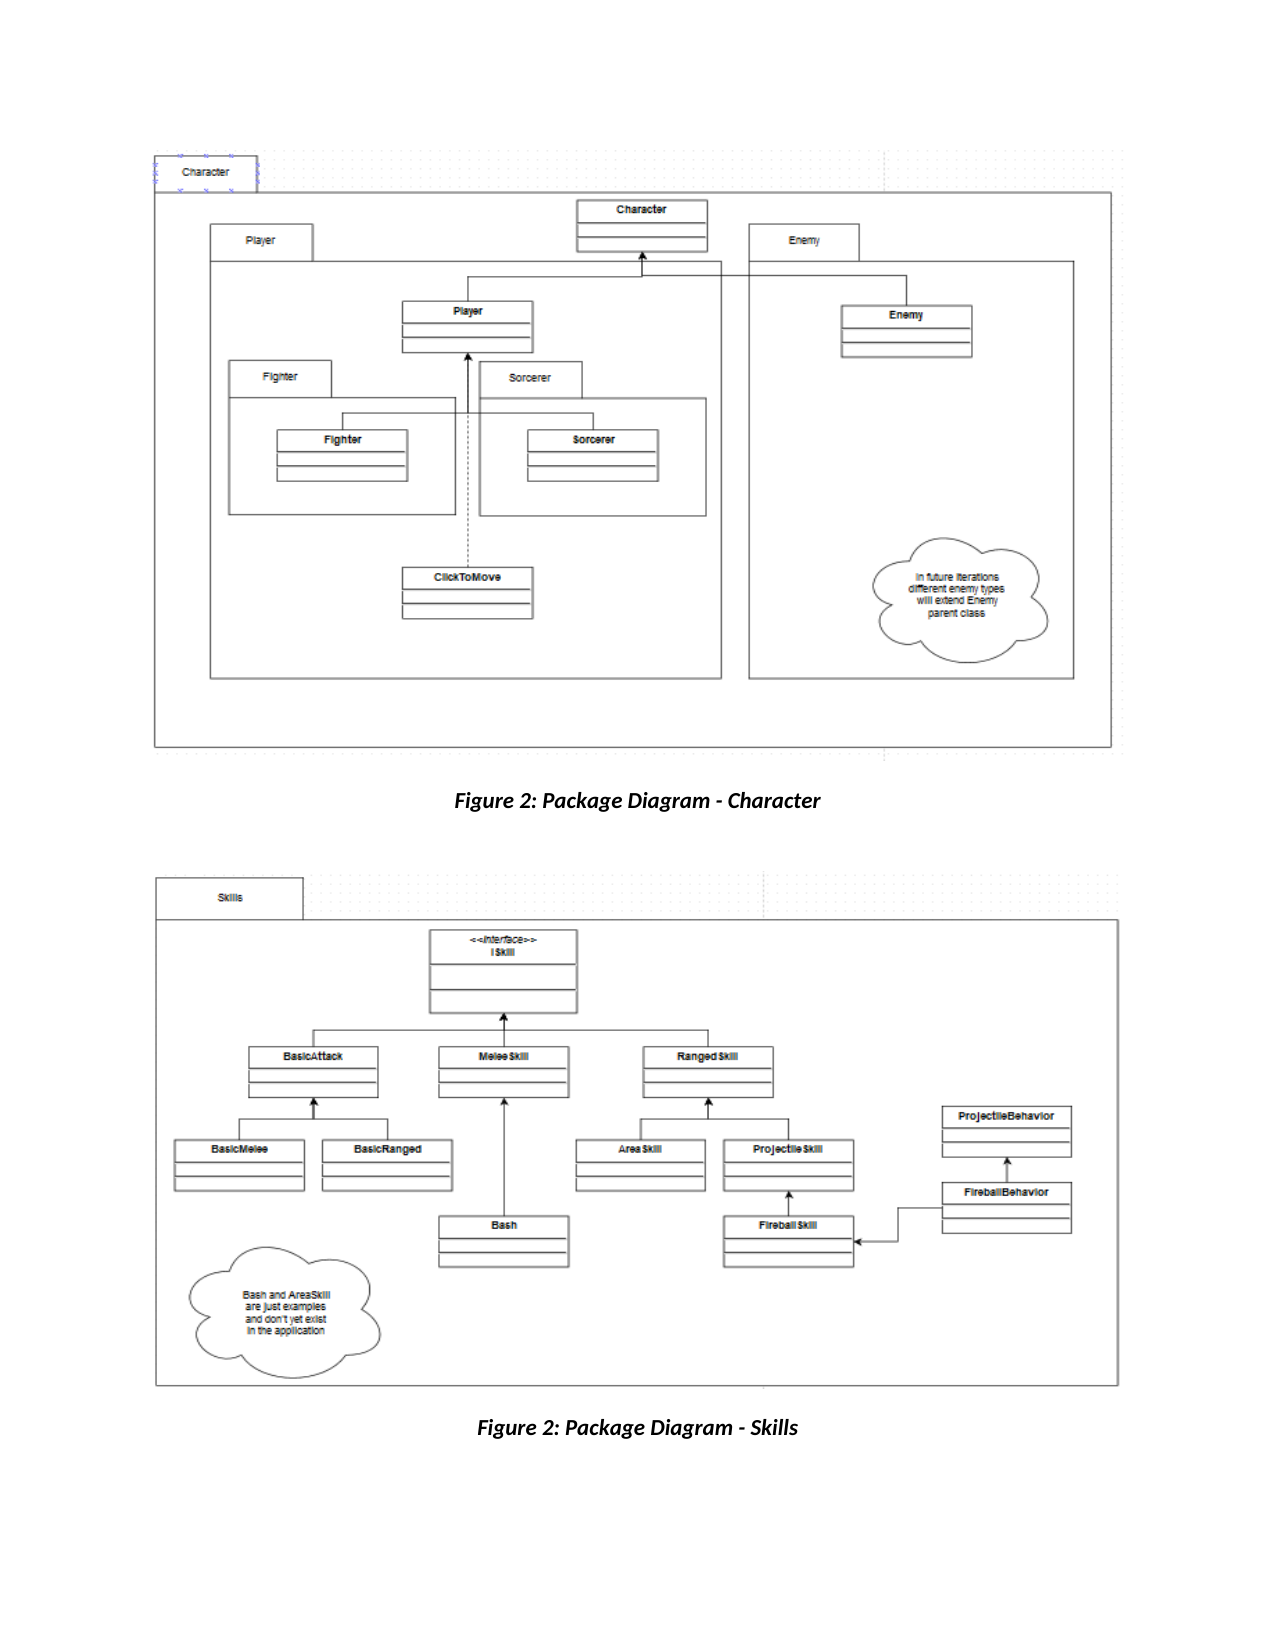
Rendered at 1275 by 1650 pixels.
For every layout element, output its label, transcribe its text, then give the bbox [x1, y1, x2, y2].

subtitle Figure 2: Package Diagram - Skills [150, 1413, 1125, 1441]
picture [150, 871, 1125, 1389]
subtitle Figure 2: Package Diagram - Character [150, 786, 1125, 814]
picture [150, 150, 1125, 761]
